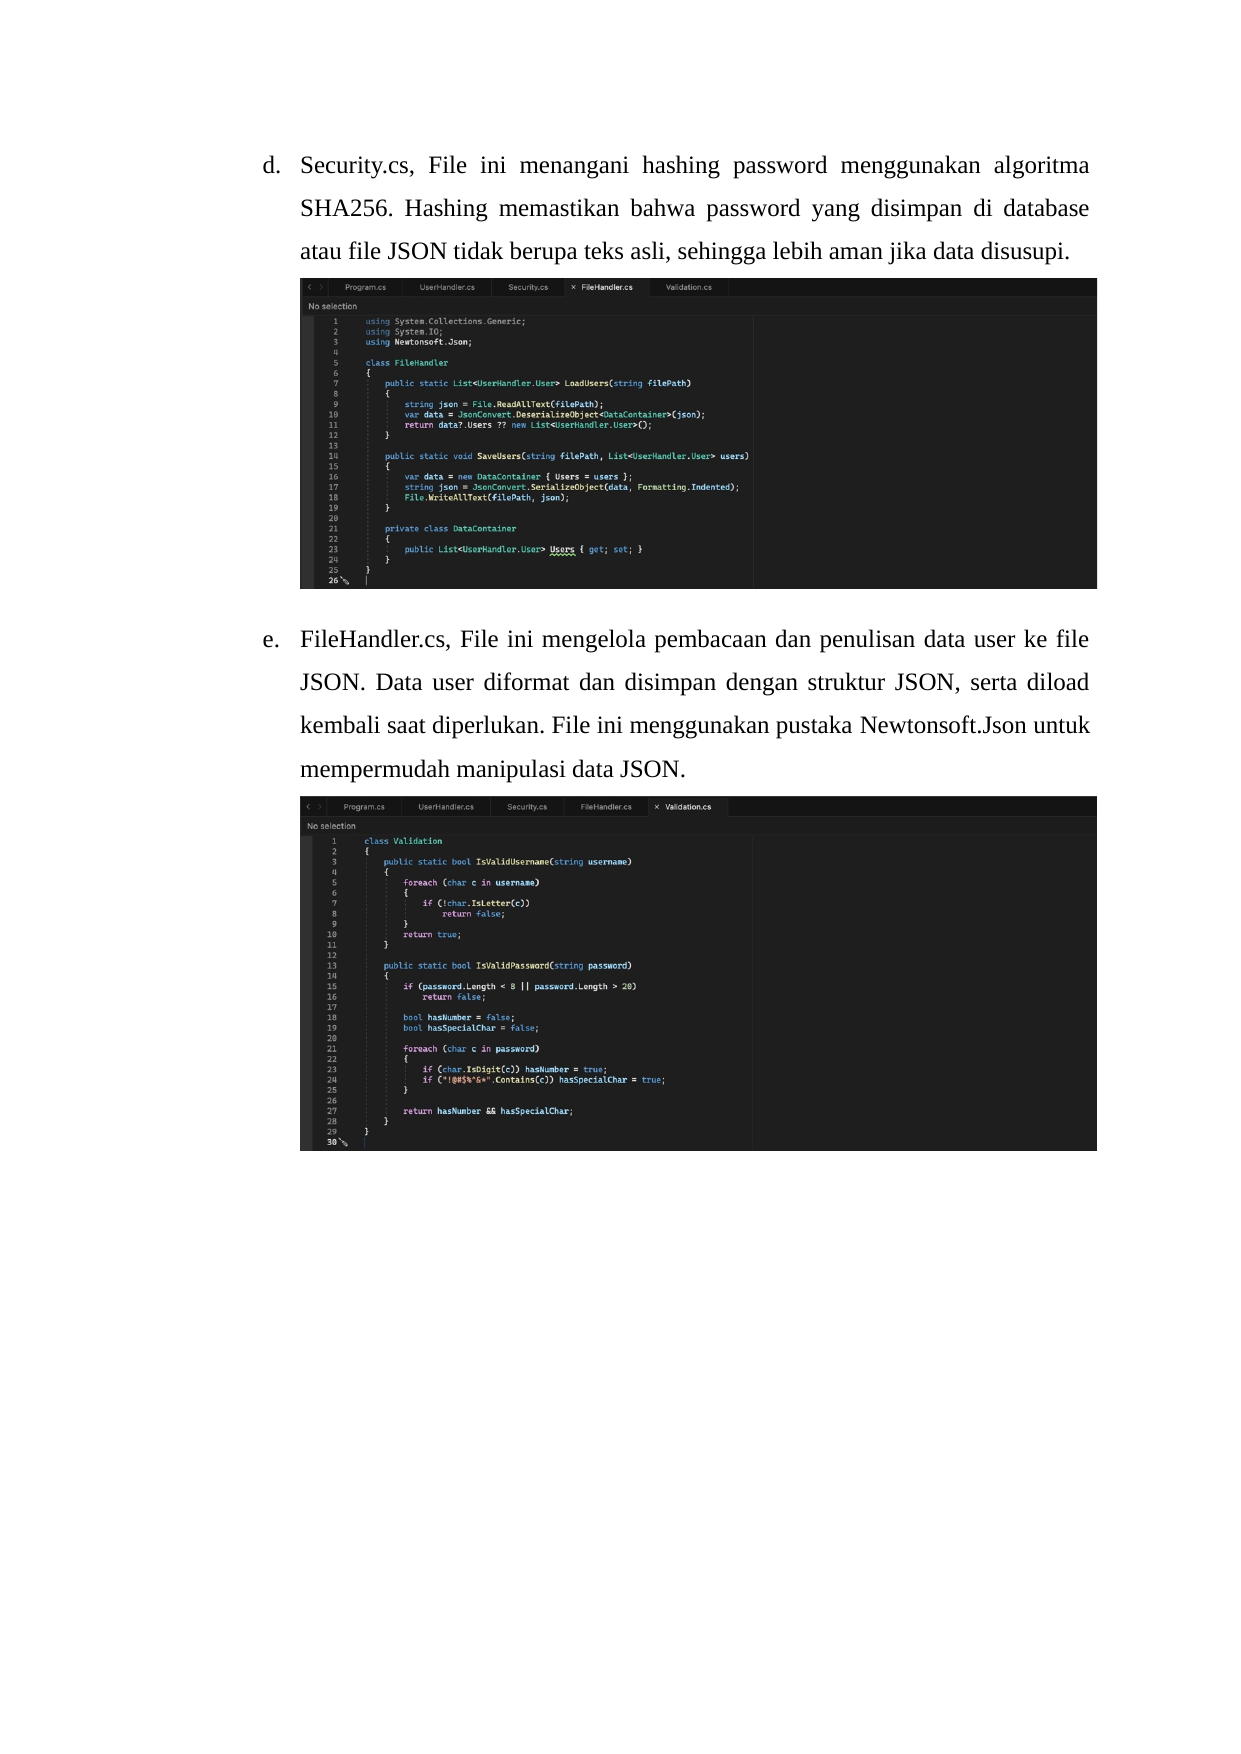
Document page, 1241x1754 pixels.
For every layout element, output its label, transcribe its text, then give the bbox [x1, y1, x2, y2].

list Security.cs, File ini menangani hashing password menggunakan algoritma SHA256. Hashing memastikan bahwa password yang disimpan di database atau file JSON tidak berupa teks asli, sehingga lebih aman jika data disusupi. [262, 150, 1090, 265]
picture [300, 796, 1097, 1151]
picture [300, 278, 1098, 589]
list FileHandler.cs, File ini mengelola pembacaan dan penulisan data user ke file JSON. Data user diformat dan disimpan dengan struktur JSON, serta diload kembali saat diperlukan. File ini menggunakan pustaka Newtonsoft.Json untuk mempermudah manipulasi data JSON. [262, 624, 1090, 782]
